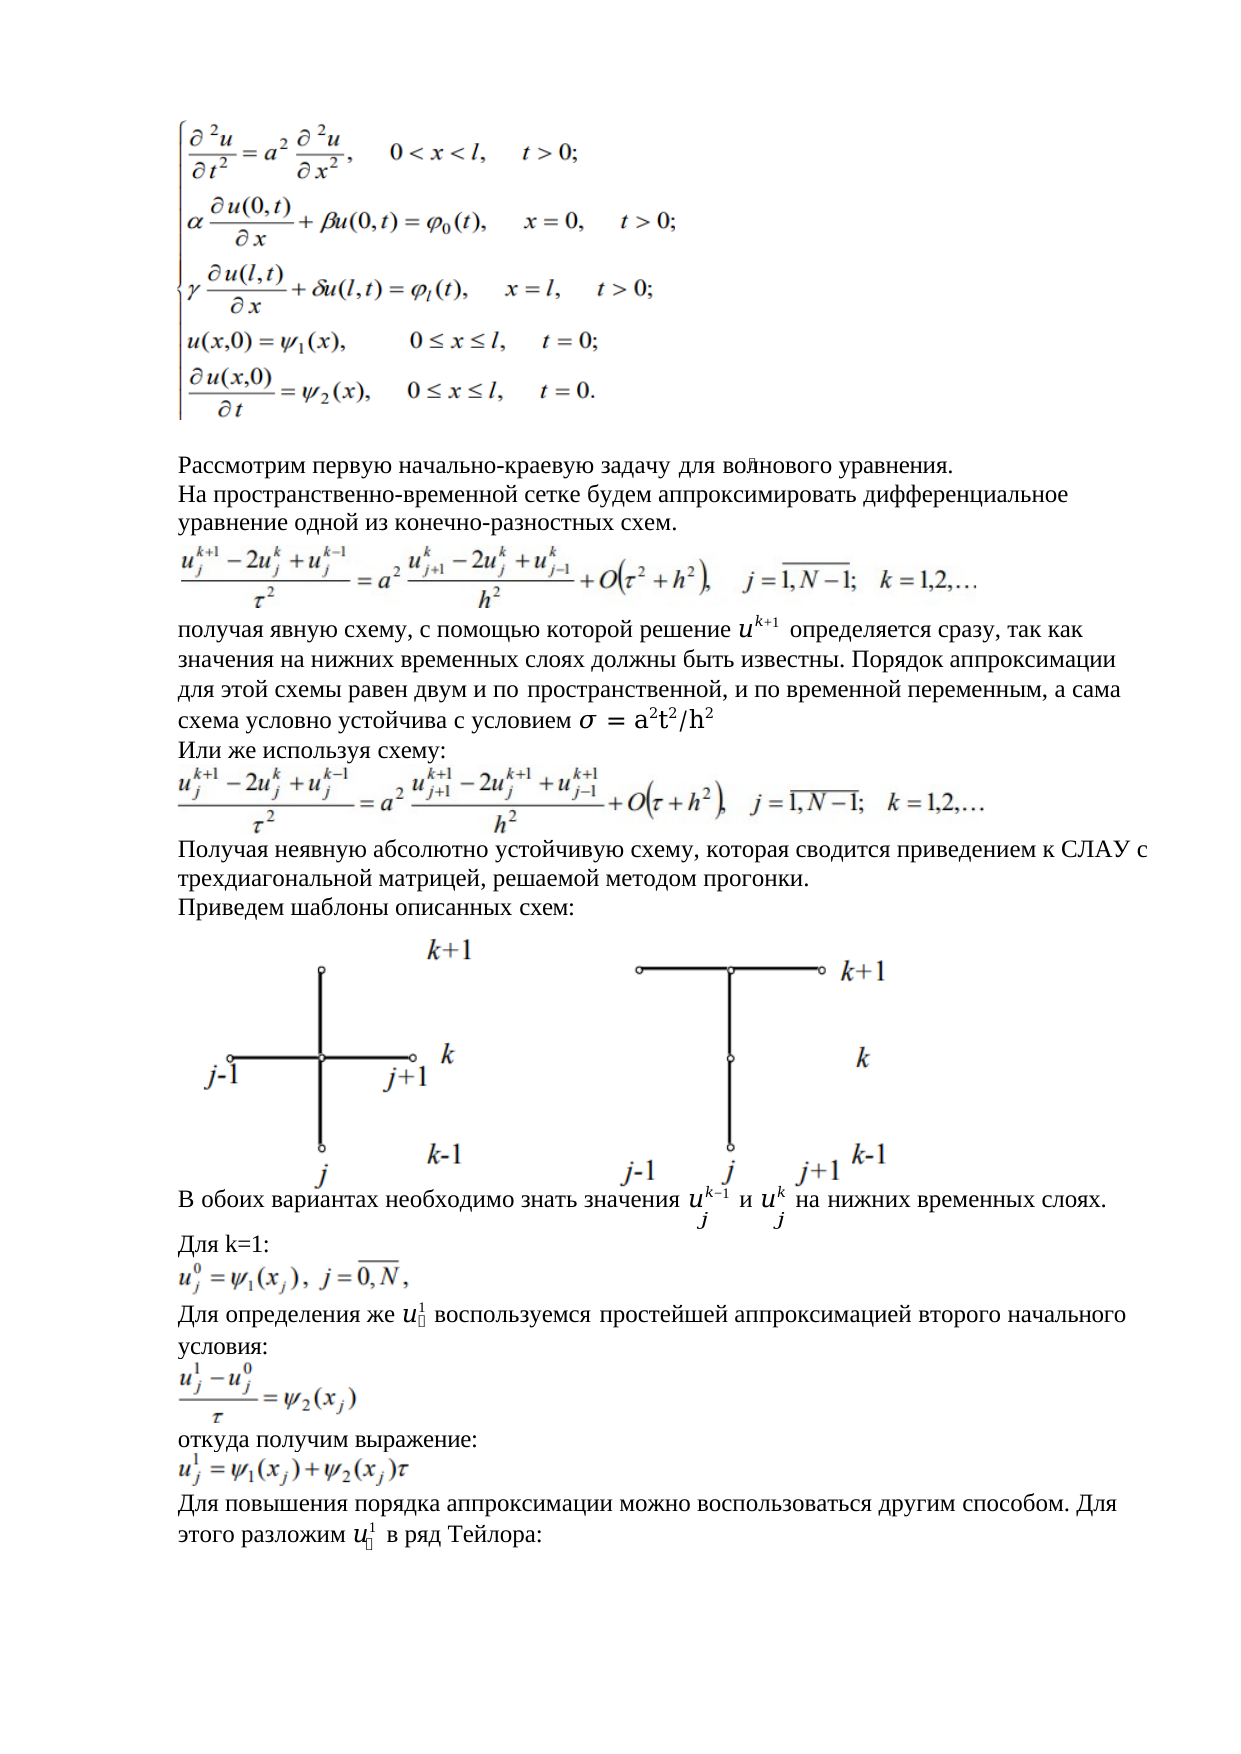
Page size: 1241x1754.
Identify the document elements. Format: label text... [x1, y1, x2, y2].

text Или же используя схему: [178, 736, 1166, 764]
picture [178, 1452, 410, 1486]
text В обоих вариантах необходимо знать значения 𝑢𝑘−1 и 𝑢𝑘 на нижних временных слоях. [178, 940, 1166, 1211]
picture [177, 1259, 411, 1296]
text 𝑗 𝑗 [317, 1211, 1166, 1229]
text Для k=1: [178, 1229, 1166, 1259]
text Для определения же 𝑢1 воспользуемся простейшей аппроксимацией второго начального [178, 1297, 1166, 1327]
text Рассмотрим первую начально-краевую задачу для волнового уравнения. [178, 449, 1166, 479]
text откуда получим выражение: [178, 1424, 1166, 1453]
picture [177, 120, 675, 420]
picture [177, 764, 986, 834]
text Для повышения порядка аппроксимации можно воспользоваться другим способом. Для этого разложим 𝑢1 в ряд Тейлора: [178, 1488, 1166, 1548]
text На пространственно-временной сетке будем аппроксимировать дифференциальное уравнение одной из конечно-разностных схем. [178, 480, 1166, 536]
text Получая неявную абсолютно устойчивую схему, которая сводится приведением к СЛАУ с трехдиагональной матрицей, решаемой методом прогонки. [178, 834, 1166, 891]
picture [177, 1359, 359, 1423]
text схема условно устойчива с условием 𝜎 = a2t2/h2 [178, 704, 1166, 734]
text условия: [178, 1331, 1166, 1359]
text Приведем шаблоны описанных схем: [178, 892, 1166, 921]
text получая явную схему, с помощью которой решение 𝑢𝑘+1 определяется сразу, так как значения на нижних временных слоях должны быть известны. Порядок аппроксимации для этой схемы равен двум и по пространственной, и по временной переменным, а сама [178, 539, 1146, 703]
